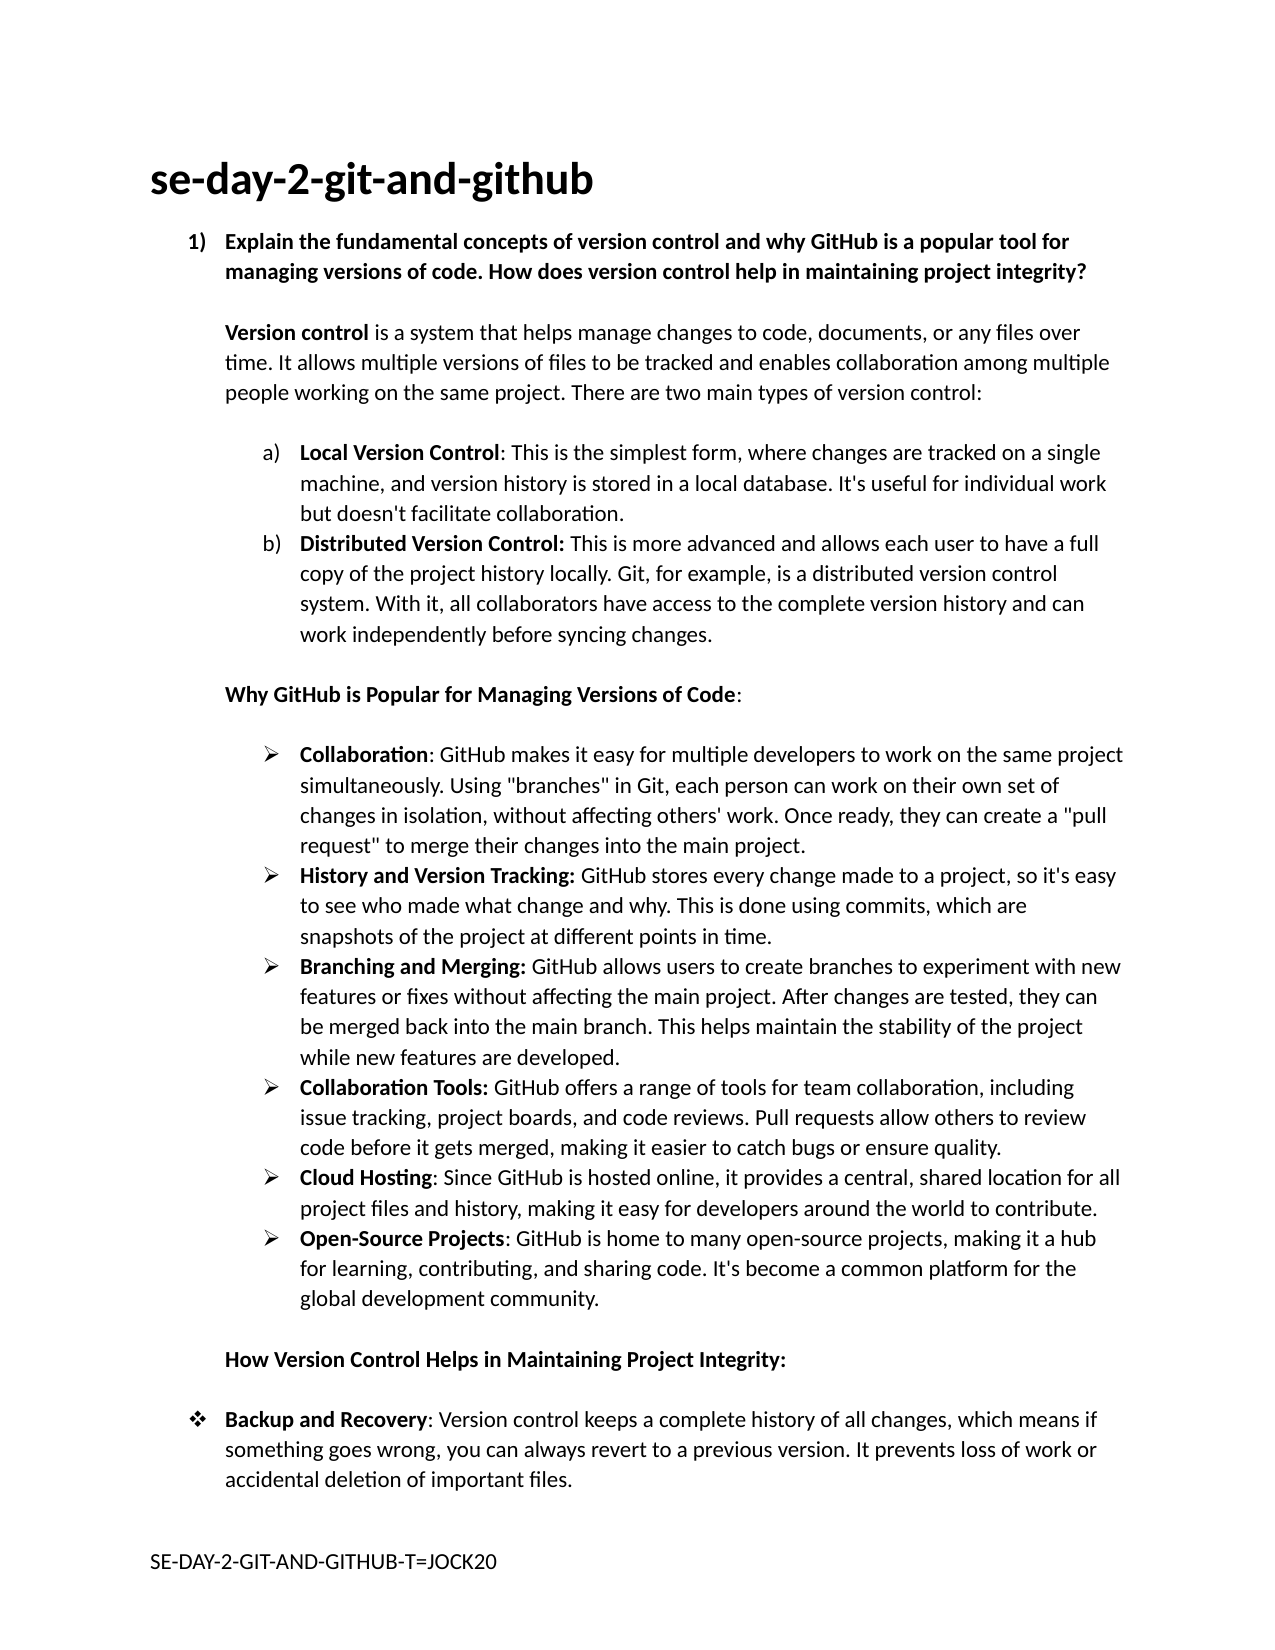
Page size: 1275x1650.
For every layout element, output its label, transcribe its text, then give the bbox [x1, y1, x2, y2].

list Open-Source Projects: GitHub is home to many open-source projects, making it a hub for learning, contributing, and sharing code. It's become a common platform for the global development community. [262, 1224, 1125, 1312]
list History and Version Tracking: GitHub stores every change made to a project, so it's easy to see who made what change and why. This is done using commits, which are snapshots of the project at different points in time. [262, 861, 1125, 950]
list Backup and Recovery: Version control keeps a complete history of all changes, which means if something goes wrong, you can always revert to a previous version. It prevents loss of work or accidental deletion of important files. [187, 1405, 1125, 1493]
list Cloud Hosting: Since GitHub is hosted online, it provides a central, shared location for all project files and history, making it easy for developers around the world to contribute. [262, 1163, 1125, 1222]
list Why GitHub is Popular for Managing Versions of Code: [225, 680, 1125, 708]
list Explain the fundamental concepts of version control and why GitHub is a popular tool for managing versions of code. How does version control help in maintaining project integrity? [187, 227, 1125, 285]
list How Version Control Helps in Maintaining Project Integrity: [225, 1345, 1125, 1373]
list Collaboration: GitHub makes it easy for multiple developers to work on the same project simultaneously. Using "branches" in Git, each person can work on their own set of changes in isolation, without affecting others' work. Once ready, they can create a "pull request" to merge their changes into the main project. [262, 741, 1125, 859]
list Branching and Merging: GitHub allows users to create branches to experiment with new features or fixes without affecting the main project. After changes are tested, they can be merged back into the main branch. This helps maintain the stability of the project while new features are developed. [262, 952, 1125, 1071]
list Version control is a system that helps manage changes to code, documents, or any files over time. It allows multiple versions of files to be tracked and enables collaboration among multiple people working on the same project. There are two main types of version control: [225, 318, 1125, 406]
list Local Version Control: This is the simplest form, where changes are tracked on a single machine, and version history is stored in a local database. It's useful for individual work but doesn't facilitate collaboration. [262, 438, 1125, 527]
list Collaboration Tools: GitHub offers a range of tools for team collaboration, including issue tracking, project boards, and code reviews. Pull requests allow others to review code before it gets merged, making it easier to catch bugs or ensure quality. [262, 1073, 1125, 1161]
list Distributed Version Control: This is more advanced and allows each user to have a full copy of the project history locally. Git, for example, is a distributed version control system. With it, all collaborators have access to the complete version history and can work independently before syncing changes. [262, 529, 1125, 648]
text se-day-2-git-and-github [150, 150, 1125, 206]
